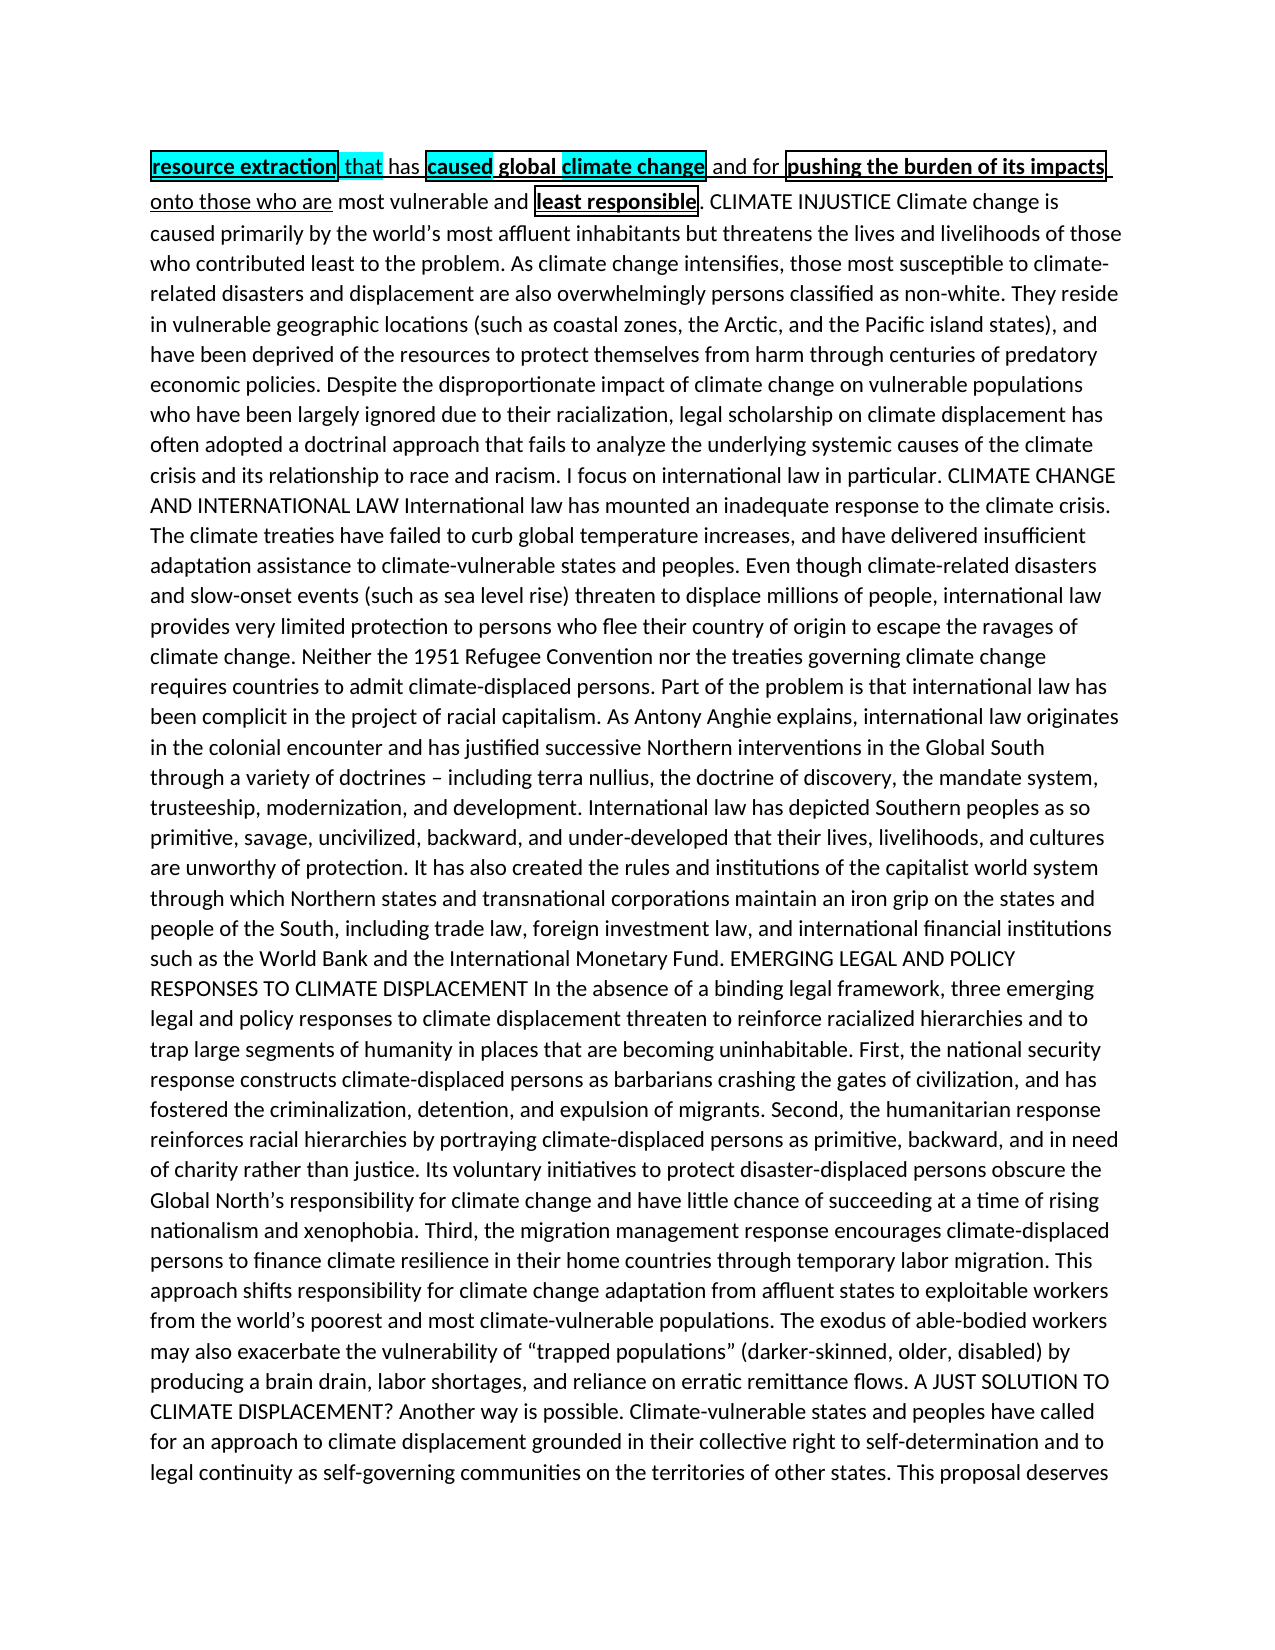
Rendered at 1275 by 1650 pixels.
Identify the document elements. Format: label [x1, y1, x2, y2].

text [150, 150, 1125, 1486]
